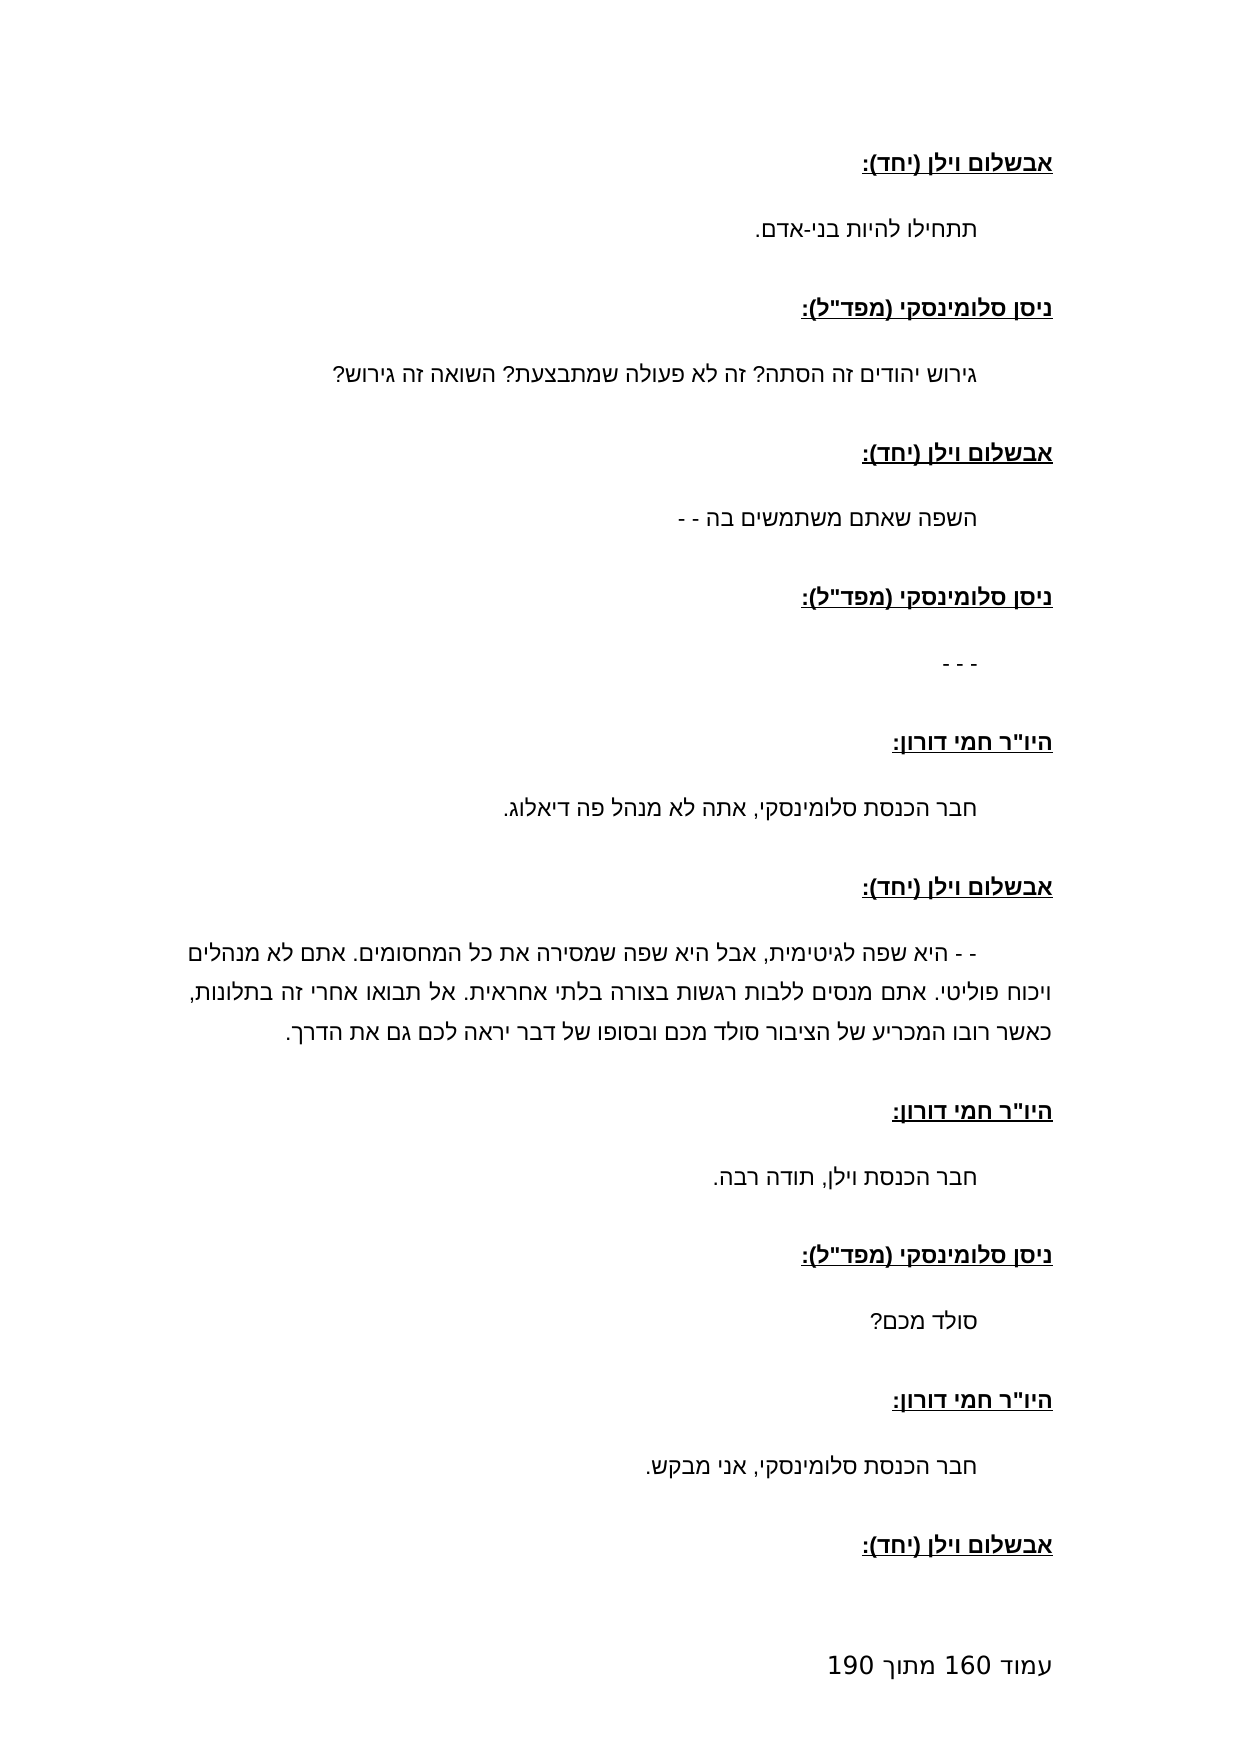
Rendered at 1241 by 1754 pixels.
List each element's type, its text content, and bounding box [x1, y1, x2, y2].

text אבשלום וילן (יחד): [187, 1532, 1053, 1558]
text היו"ר חמי דורון: [187, 729, 1053, 756]
text - - - [187, 650, 1053, 677]
text אבשלום וילן (יחד): [187, 874, 1053, 900]
text אבשלום וילן (יחד): [187, 439, 1053, 466]
text חבר הכנסת סלומינסקי, אתה לא מנהל פה דיאלוג. [187, 795, 1053, 821]
text סולד מכם? [187, 1308, 1053, 1335]
text השפה שאתם משתמשים בה - - [187, 505, 1053, 532]
text חבר הכנסת וילן, תודה רבה. [187, 1163, 1053, 1190]
text היו"ר חמי דורון: [187, 1387, 1053, 1414]
text אבשלום וילן (יחד): [187, 150, 1053, 176]
text גירוש יהודים זה הסתה? זה לא פעולה שמתבצעת? השואה זה גירוש? [187, 361, 1053, 387]
text ניסן סלומינסקי (מפד"ל): [187, 584, 1053, 611]
text - - היא שפה לגיטימית, אבל היא שפה שמסירה את כל המחסומים. אתם לא מנהלים ויכוח פוליטי. אתם מנסים ללבות רגשות בצורה בלתי אחראית. אל תבואו אחרי זה בתלונות, כאשר רובו המכריע של הציבור סולד מכם ובסופו של דבר יראה לכם גם את הדרך. [187, 940, 1053, 1045]
text ניסן סלומינסקי (מפד"ל): [187, 1242, 1053, 1269]
text היו"ר חמי דורון: [187, 1098, 1053, 1124]
text ניסן סלומינסקי (מפד"ל): [187, 295, 1053, 321]
text תתחילו להיות בני-אדם. [187, 216, 1053, 242]
text חבר הכנסת סלומינסקי, אני מבקש. [187, 1453, 1053, 1479]
